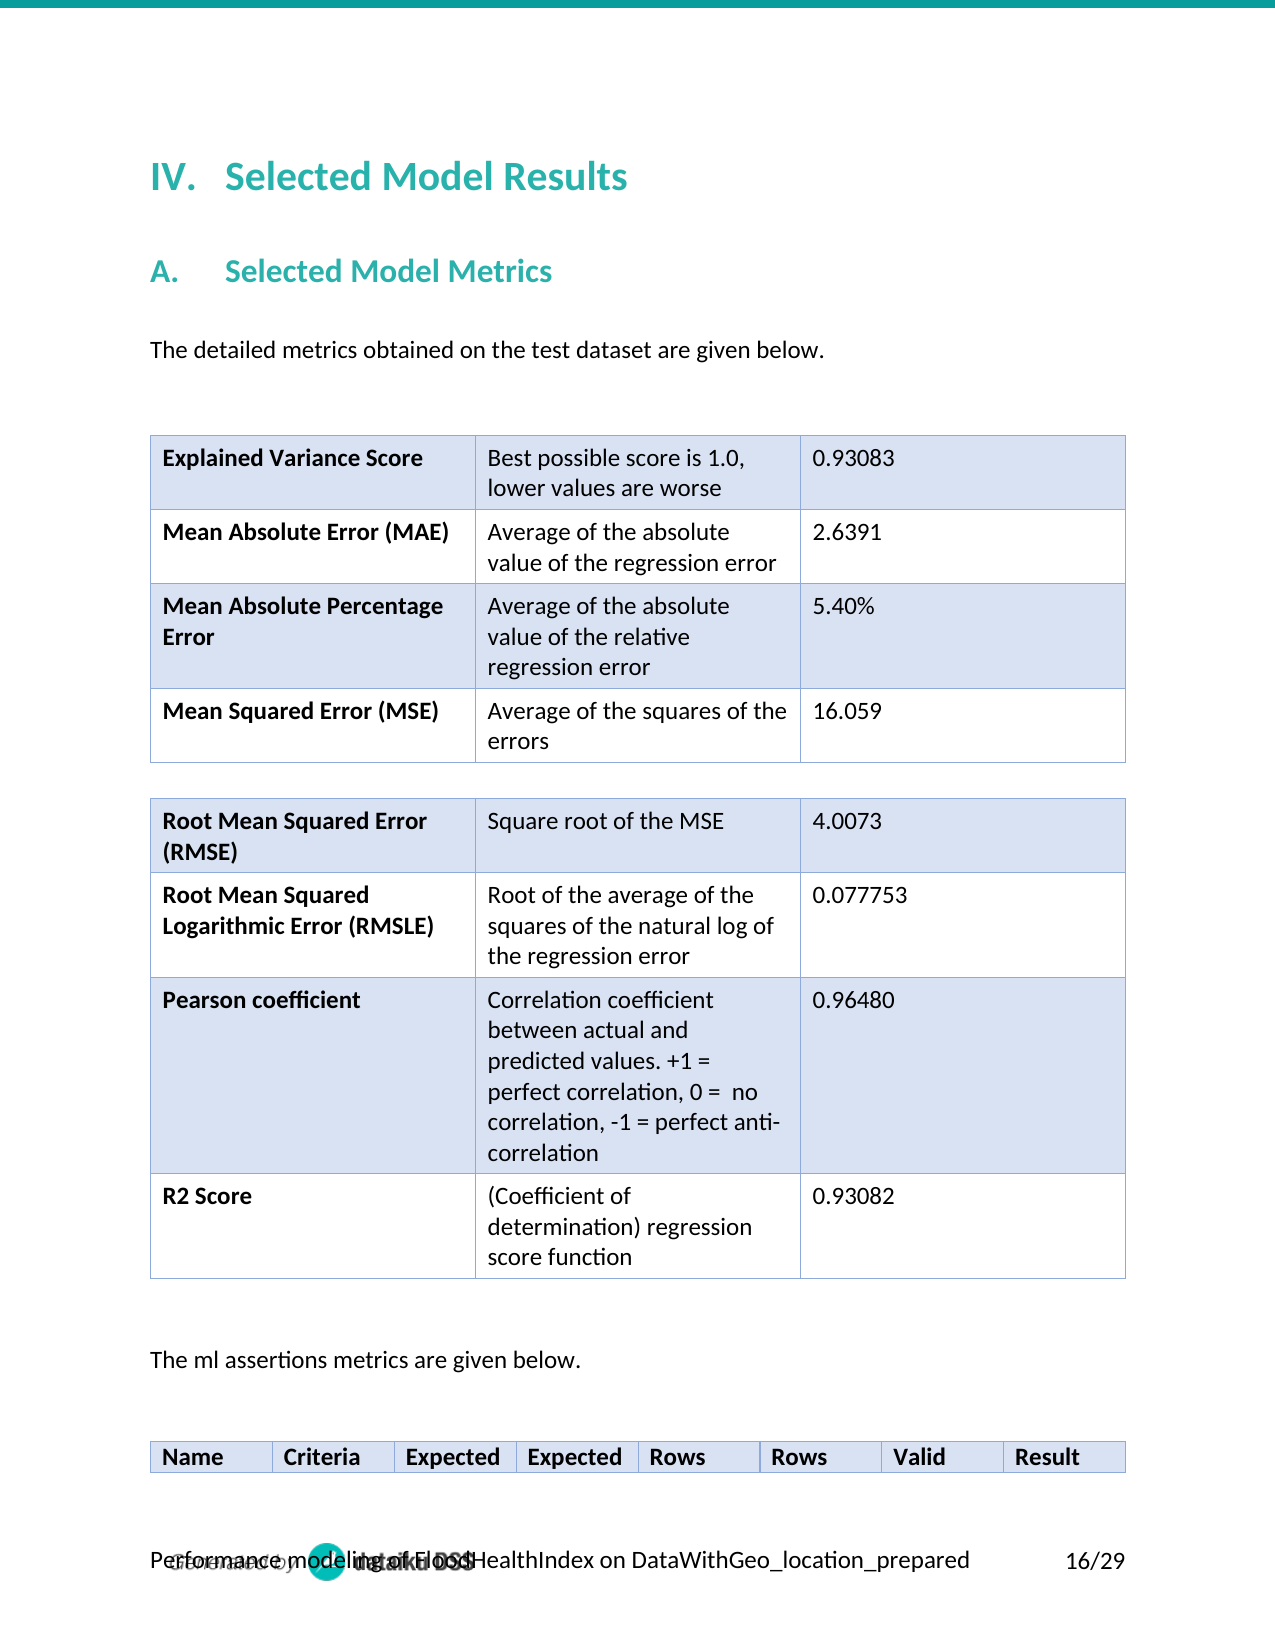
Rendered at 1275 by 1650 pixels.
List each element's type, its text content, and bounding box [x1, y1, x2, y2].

table_header Expected range [395, 1442, 516, 1472]
picture [0, 0, 1275, 8]
table_header Explained Variance Score [151, 436, 475, 509]
table_cell 0.077753 [801, 873, 1125, 977]
table_header Square root of the MSE [476, 799, 800, 872]
table_header Root Mean Squared Error (RMSE) [151, 799, 475, 872]
table_cell R2 Score [151, 1174, 475, 1278]
table_cell Average of the absolute value of the relative regression error [476, 584, 800, 688]
table_cell Mean Squared Error (MSE) [151, 689, 475, 762]
text The ml assertions metrics are given below. [150, 1344, 1125, 1375]
table_cell 5.40% [801, 584, 1125, 688]
table_cell Mean Absolute Error (MAE) [151, 510, 475, 583]
table_header Best possible score is 1.0, lower values are worse [476, 436, 800, 509]
table_cell Root Mean Squared Logarithmic Error (RMSLE) [151, 873, 475, 977]
table_cell 2.6391 [801, 510, 1125, 583]
table_cell 16.059 [801, 689, 1125, 762]
table_cell Pearson coefficient [151, 978, 475, 1173]
table_cell 0.93082 [801, 1174, 1125, 1278]
table_header 0.93083 [801, 436, 1125, 509]
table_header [761, 1442, 881, 1472]
text The detailed metrics obtained on the test dataset are given below. [150, 334, 1125, 365]
table_cell (Coefficient of determination) regression score function [476, 1174, 800, 1278]
table_cell Average of the absolute value of the regression error [476, 510, 800, 583]
table_cell Mean Absolute Percentage Error [151, 584, 475, 688]
table_header Criteria [273, 1442, 394, 1472]
subtitle Selected Model Metrics [150, 250, 1125, 291]
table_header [517, 1442, 638, 1472]
table_cell Root of the average of the squares of the natural log of the regression error [476, 873, 800, 977]
table_header Valid ratio [882, 1442, 1003, 1472]
table_cell Correlation coefficient between actual and predicted values. +1 = perfect correlation, 0 = no correlation, -1 = perfect anti-correlation [476, 978, 800, 1173]
subtitle Selected Model Results [150, 150, 1125, 201]
table_header Name [151, 1442, 272, 1472]
table_header Result [1004, 1442, 1125, 1472]
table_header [639, 1442, 759, 1472]
table_header 4.0073 [801, 799, 1125, 872]
picture [150, 1537, 492, 1588]
table_cell 0.96480 [801, 978, 1125, 1173]
table_cell Average of the squares of the errors [476, 689, 800, 762]
